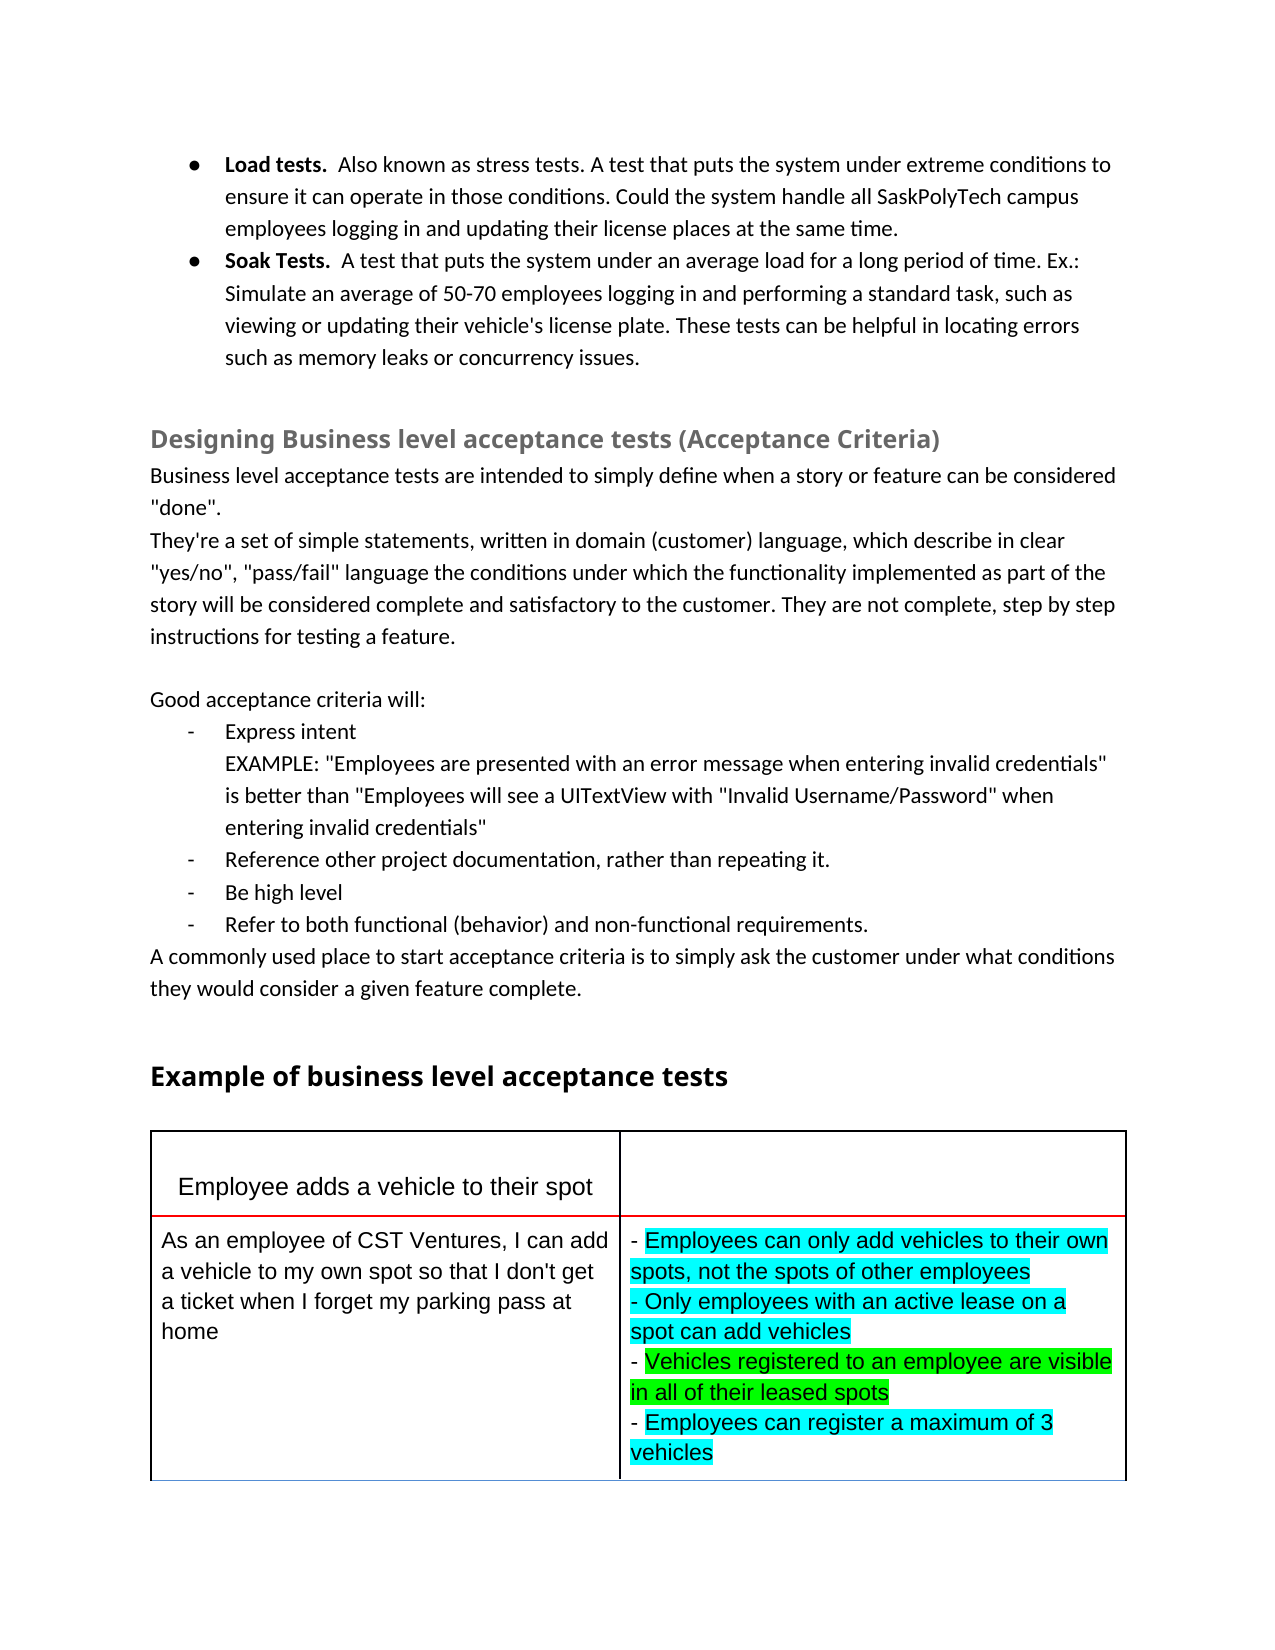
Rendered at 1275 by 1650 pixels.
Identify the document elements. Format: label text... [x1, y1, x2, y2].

list Reference other project documentation, rather than repeating it. [187, 846, 1125, 874]
list Load tests. Also known as stress tests. A test that puts the system under extreme conditions to ensure it can operate in those conditions. Could the system handle all SaskPolyTech campus employees logging in and updating their license places at the same time. [187, 150, 1125, 242]
subtitle Example of business level acceptance tests [150, 1058, 1125, 1094]
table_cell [621, 1217, 1125, 1479]
table_header [621, 1132, 1125, 1215]
list Refer to both functional (behavior) and non-functional requirements. [187, 910, 1125, 938]
text They're a set of simple statements, written in domain (customer) language, which describe in clear "yes/no", "pass/fail" language the conditions under which the functionality implemented as part of the story will be considered complete and satisfactory to the customer. They are not complete, step by step instructions for testing a feature. [150, 526, 1125, 650]
subtitle Designing Business level acceptance tests (Acceptance Criteria) [150, 422, 1125, 456]
list Express intent EXAMPLE: "Employees are presented with an error message when entering invalid credentials" is better than "Employees will see a UITextView with "Invalid Username/Password" when entering invalid credentials" [187, 717, 1125, 841]
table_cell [152, 1217, 619, 1479]
table_header Employee adds a vehicle to their spot [152, 1132, 619, 1215]
text Business level acceptance tests are intended to simply define when a story or feature can be considered "done". [150, 461, 1125, 522]
text Good acceptance criteria will: [150, 685, 1125, 713]
list Soak Tests. A test that puts the system under an average load for a long period of time. Ex.: Simulate an average of 50-70 employees logging in and performing a standard task, such as viewing or updating their vehicle's license plate. These tests can be helpful in locating errors such as memory leaks or concurrency issues. [187, 247, 1125, 371]
text A commonly used place to start acceptance criteria is to simply ask the customer under what conditions they would consider a given feature complete. [150, 942, 1125, 1002]
list Be high level [187, 878, 1125, 906]
